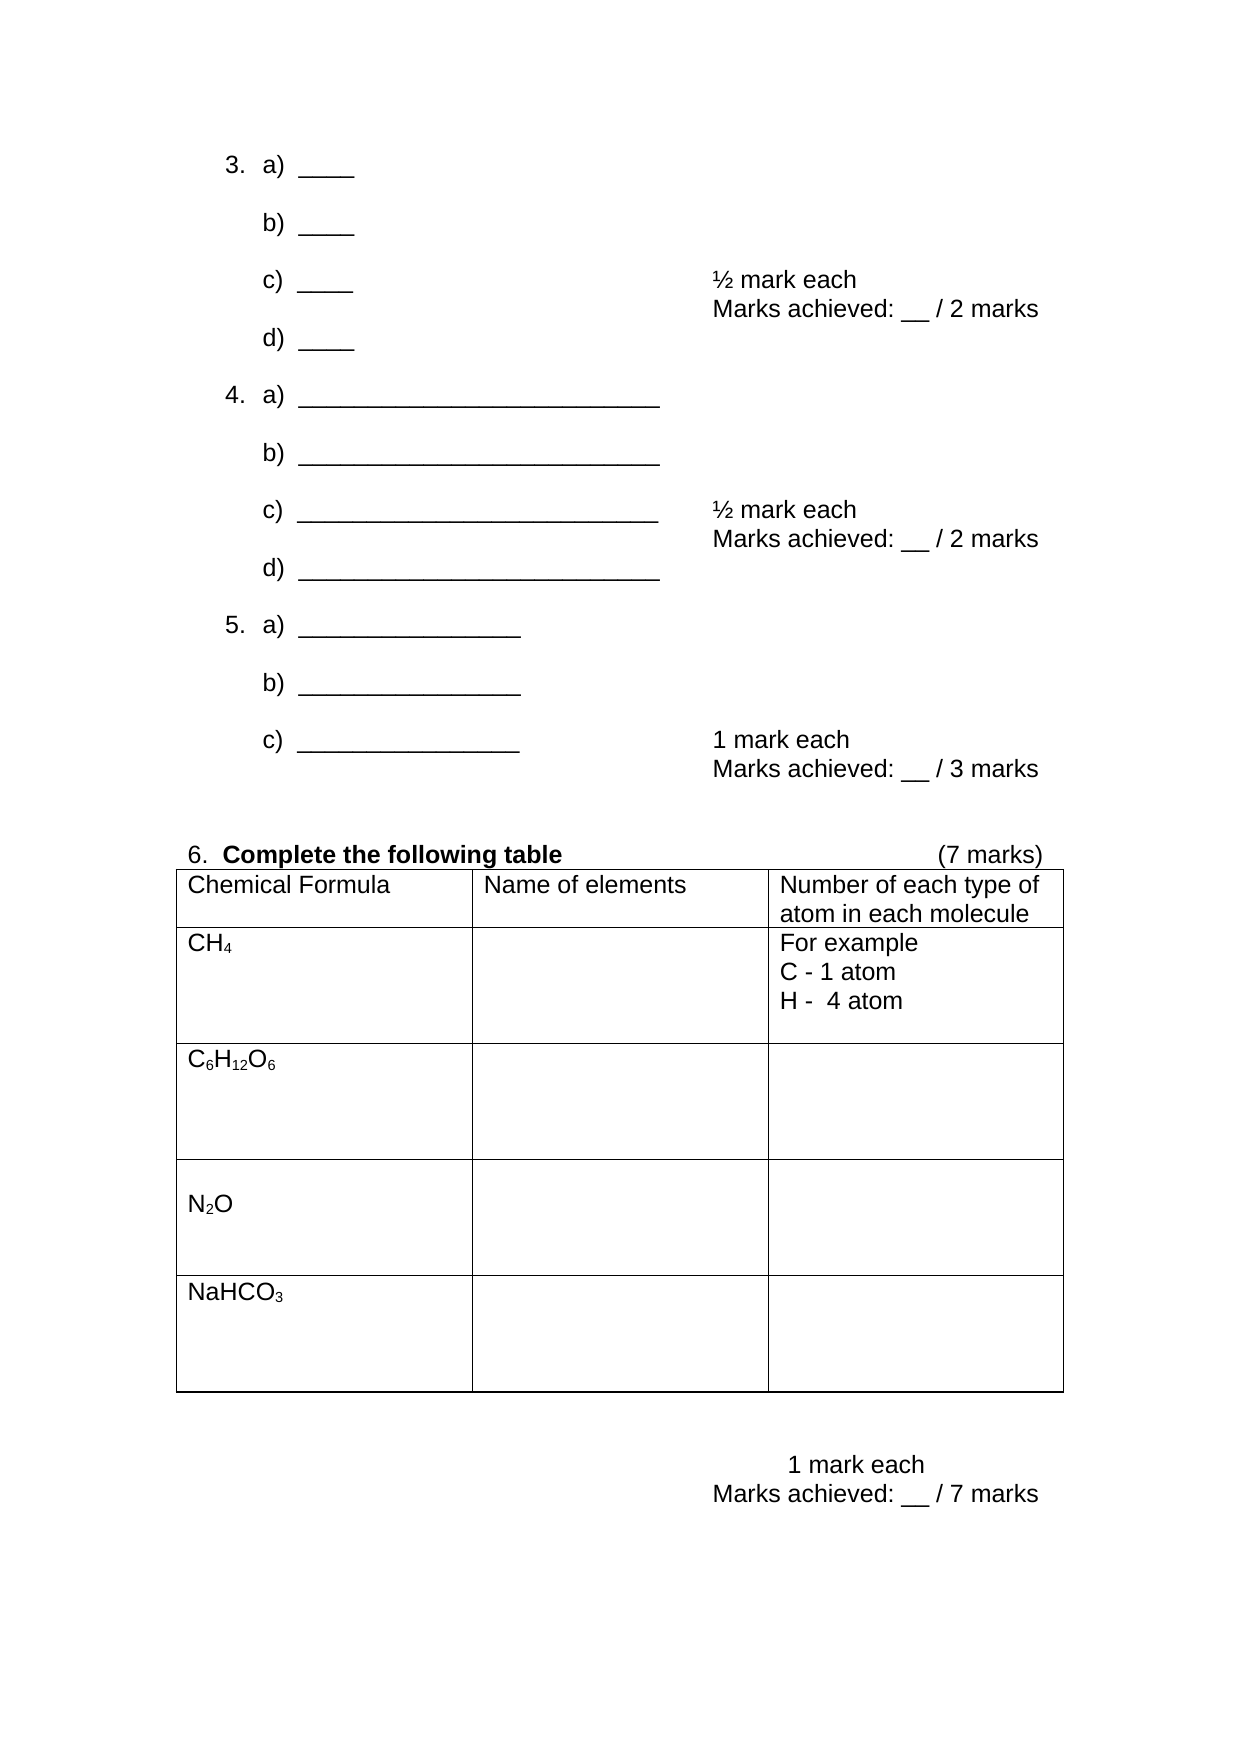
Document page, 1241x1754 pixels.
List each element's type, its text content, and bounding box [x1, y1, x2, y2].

table_cell [473, 1276, 768, 1391]
list a) ________________ [225, 610, 1053, 639]
table_cell For example C - 1 atom H - 4 atom [769, 928, 1063, 1043]
list b) ________________ [262, 667, 1053, 696]
table_cell [473, 928, 768, 1043]
list d) __________________________ [262, 552, 1053, 581]
list Marks achieved: __ / 3 marks [262, 754, 1053, 782]
list a) ____ [225, 150, 1053, 179]
table_cell [769, 1276, 1063, 1391]
table_cell NaHCO3 [177, 1276, 472, 1391]
table_cell [769, 1160, 1063, 1275]
table_cell [473, 1160, 768, 1275]
table_header Name of elements [473, 870, 768, 927]
list Marks achieved: __ / 2 marks [262, 524, 1053, 552]
list c) ____ ½ mark each [262, 265, 1053, 294]
table_cell [473, 1044, 768, 1159]
list b) ____ [262, 207, 1053, 236]
table_cell N2O [177, 1160, 472, 1275]
text 6. Complete the following table (7 marks) [187, 840, 1053, 869]
table_header Number of each type of atom in each molecule [769, 870, 1063, 927]
text 1 mark each [187, 1450, 1053, 1479]
list d) ____ [262, 322, 1053, 351]
table_cell CH4 [177, 928, 472, 1043]
list c) ________________ 1 mark each [262, 725, 1053, 754]
list a) __________________________ [225, 380, 1053, 409]
list b) __________________________ [262, 437, 1053, 466]
table_cell [769, 1044, 1063, 1159]
table_cell C6H12O6 [177, 1044, 472, 1159]
list Marks achieved: __ / 2 marks [262, 294, 1053, 322]
table_header Chemical Formula [177, 870, 472, 927]
list c) __________________________ ½ mark each [262, 495, 1053, 524]
list Marks achieved: __ / 7 marks [262, 1479, 1053, 1507]
